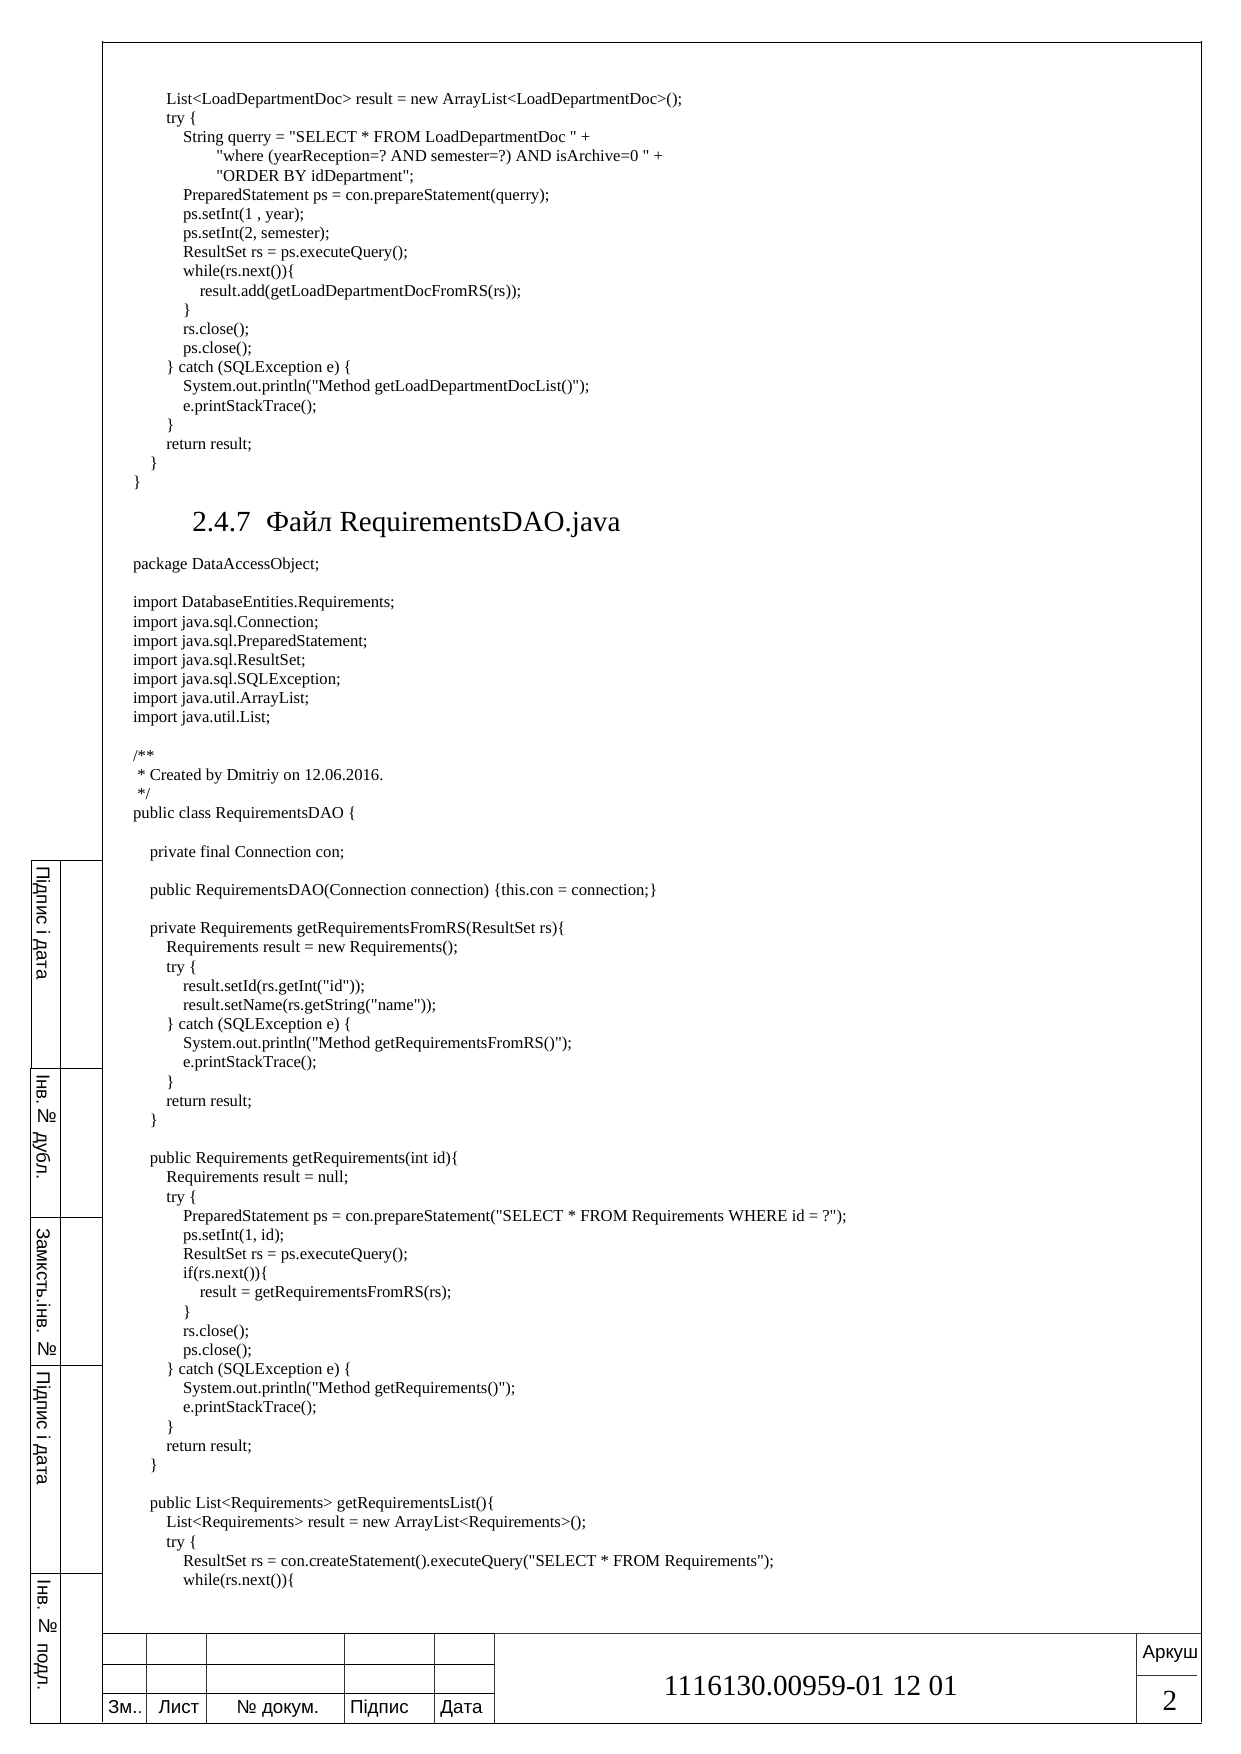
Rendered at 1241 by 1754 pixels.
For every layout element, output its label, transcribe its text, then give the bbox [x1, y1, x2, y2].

list try { [133, 108, 1166, 127]
list return result; [133, 1091, 1166, 1110]
list System.out.println("Method getLoadDepartmentDocList()"); [133, 376, 1166, 395]
list package DataAccessObject; [133, 554, 1166, 573]
list private final Connection con; [133, 841, 1166, 861]
list System.out.println("Method getRequirements()"); [133, 1378, 1166, 1397]
list List<Requirements> result = new ArrayList<Requirements>(); [133, 1512, 1166, 1531]
list import java.util.ArrayList; [133, 688, 1166, 707]
list while(rs.next()){ [133, 1570, 1166, 1589]
list ps.close(); [133, 1340, 1166, 1359]
list ResultSet rs = ps.executeQuery(); [133, 1244, 1166, 1263]
list } [133, 472, 1166, 491]
list import java.sql.ResultSet; [133, 650, 1166, 669]
list result = getRequirementsFromRS(rs); [133, 1282, 1166, 1301]
list public List<Requirements> getRequirementsList(){ [133, 1493, 1166, 1512]
list "ORDER BY idDepartment"; [133, 165, 1166, 184]
list try { [133, 956, 1166, 976]
list } catch (SQLException e) { [133, 1014, 1166, 1033]
list public class RequirementsDAO { [133, 803, 1166, 822]
list rs.close(); [133, 319, 1166, 338]
list ps.setInt(1 , year); [133, 204, 1166, 223]
list } catch (SQLException e) { [133, 357, 1166, 376]
list "where (yearReception=? AND semester=?) AND isArchive=0 " + [133, 146, 1166, 165]
list public RequirementsDAO(Connection connection) {this.con = connection;} [133, 880, 1166, 899]
list result.setId(rs.getInt("id")); [133, 976, 1166, 995]
list } [133, 1416, 1166, 1436]
list } [133, 1301, 1166, 1321]
list } [133, 299, 1166, 319]
list e.printStackTrace(); [133, 395, 1166, 414]
list PreparedStatement ps = con.prepareStatement(querry); [133, 184, 1166, 204]
list ResultSet rs = con.createStatement().executeQuery("SELECT * FROM Requirements"); [133, 1551, 1166, 1570]
list } [133, 453, 1166, 472]
list import java.sql.Connection; [133, 611, 1166, 631]
list import java.sql.SQLException; [133, 669, 1166, 688]
list } [133, 1455, 1166, 1474]
list } [133, 414, 1166, 434]
list ps.setInt(1, id); [133, 1225, 1166, 1244]
list try { [133, 1186, 1166, 1206]
list return result; [133, 1436, 1166, 1455]
list import java.sql.PreparedStatement; [133, 631, 1166, 650]
list while(rs.next()){ [133, 261, 1166, 280]
list } [133, 1110, 1166, 1129]
list * Created by Dmitriy on 12.06.2016. [133, 765, 1166, 784]
list e.printStackTrace(); [133, 1052, 1166, 1071]
list import java.util.List; [133, 707, 1166, 726]
list } [133, 1071, 1166, 1091]
list return result; [133, 434, 1166, 453]
list ResultSet rs = ps.executeQuery(); [133, 242, 1166, 261]
list List<LoadDepartmentDoc> result = new ArrayList<LoadDepartmentDoc>(); [133, 89, 1166, 108]
list if(rs.next()){ [133, 1263, 1166, 1282]
list ps.close(); [133, 338, 1166, 357]
list result.setName(rs.getString("name")); [133, 995, 1166, 1014]
list ps.setInt(2, semester); [133, 223, 1166, 242]
list Requirements result = new Requirements(); [133, 937, 1166, 956]
list rs.close(); [133, 1321, 1166, 1340]
list public Requirements getRequirements(int id){ [133, 1148, 1166, 1167]
list import DatabaseEntities.Requirements; [133, 592, 1166, 611]
list /** [133, 746, 1166, 765]
list Requirements result = null; [133, 1167, 1166, 1186]
list private Requirements getRequirementsFromRS(ResultSet rs){ [133, 918, 1166, 937]
subtitle Файл RequirementsDAO.java [192, 504, 1166, 537]
list e.printStackTrace(); [133, 1397, 1166, 1416]
list } catch (SQLException e) { [133, 1359, 1166, 1378]
list String querry = "SELECT * FROM LoadDepartmentDoc " + [133, 127, 1166, 146]
list try { [133, 1531, 1166, 1551]
list System.out.println("Method getRequirementsFromRS()"); [133, 1033, 1166, 1052]
list result.add(getLoadDepartmentDocFromRS(rs)); [133, 280, 1166, 299]
list PreparedStatement ps = con.prepareStatement("SELECT * FROM Requirements WHERE id = ?"); [133, 1206, 1166, 1225]
list */ [133, 784, 1166, 803]
